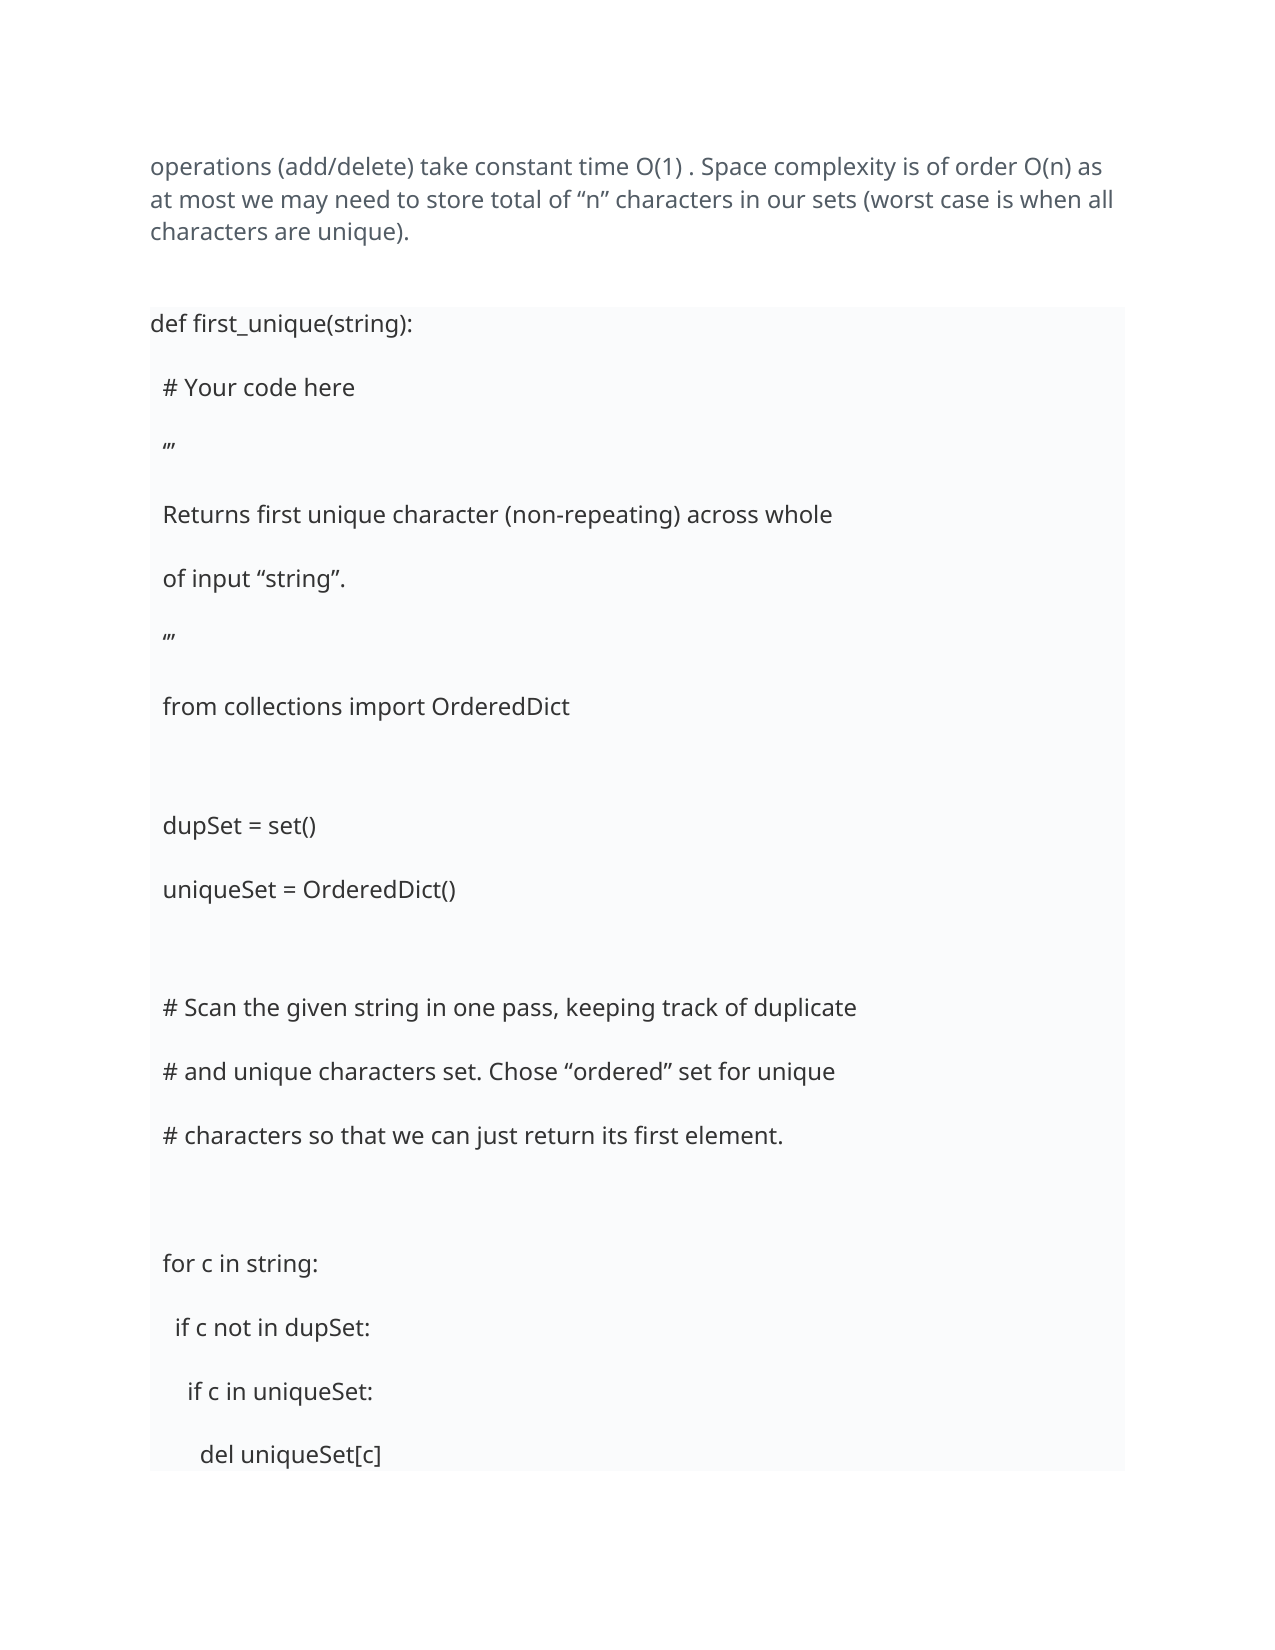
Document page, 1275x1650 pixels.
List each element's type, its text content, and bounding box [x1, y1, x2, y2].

text dupSet = set() [150, 808, 1125, 841]
text del uniqueSet[c] [150, 1438, 1125, 1471]
text Returns first unique character (non-repeating) across whole [150, 498, 1125, 531]
text if c not in dupSet: [150, 1310, 1125, 1343]
text def first_unique(string): [150, 307, 1125, 339]
text # and unique characters set. Chose “ordered” set for unique [150, 1055, 1125, 1088]
text for c in string: [150, 1247, 1125, 1279]
text ‘’’ [150, 434, 1125, 467]
text of input “string”. [150, 562, 1125, 595]
text ‘’’ [150, 626, 1125, 658]
text # characters so that we can just return its first element. [150, 1119, 1125, 1151]
text # Your code here [150, 371, 1125, 403]
text from collections import OrderedDict [150, 690, 1125, 722]
text uniqueSet = OrderedDict() [150, 872, 1125, 905]
text # Scan the given string in one pass, keeping track of duplicate [150, 991, 1125, 1024]
text if c in uniqueSet: [150, 1374, 1125, 1407]
